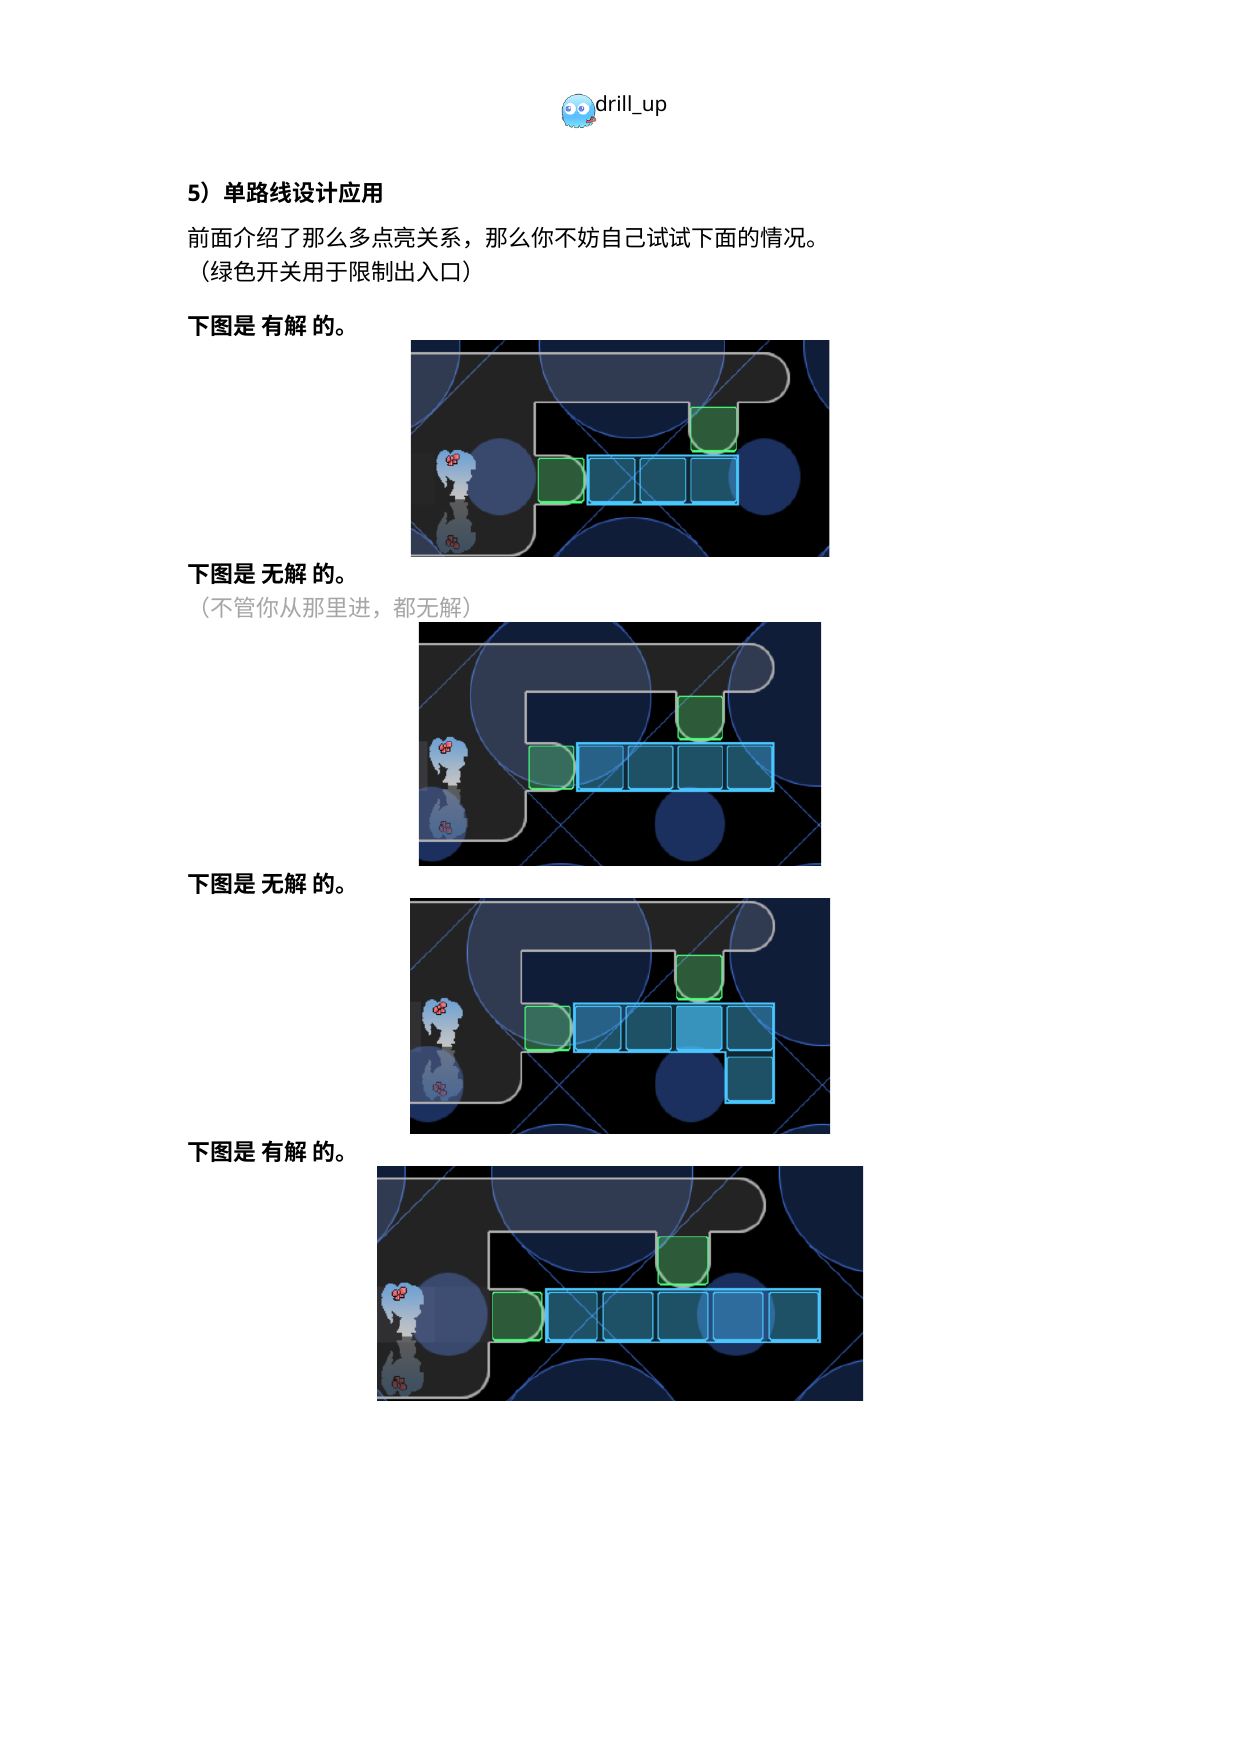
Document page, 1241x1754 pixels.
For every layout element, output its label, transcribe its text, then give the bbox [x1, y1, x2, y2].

text 前面介绍了那么多点亮关系，那么你不妨自己试试下面的情况。 [187, 220, 1053, 253]
text 下图是 有解 的。 [187, 308, 1053, 341]
text 下图是 有解 的。 [187, 1133, 1053, 1167]
picture [410, 340, 830, 557]
picture [556, 88, 597, 130]
picture [377, 1166, 864, 1401]
picture [418, 622, 822, 866]
subtitle 5）单路线设计应用 [187, 174, 1053, 208]
text （不管你从那里进，都无解） [187, 589, 1053, 623]
text 下图是 无解 的。 [187, 556, 1053, 589]
picture [410, 898, 830, 1134]
text （绿色开关用于限制出入口） [187, 253, 1053, 287]
text 下图是 无解 的。 [187, 866, 1053, 899]
